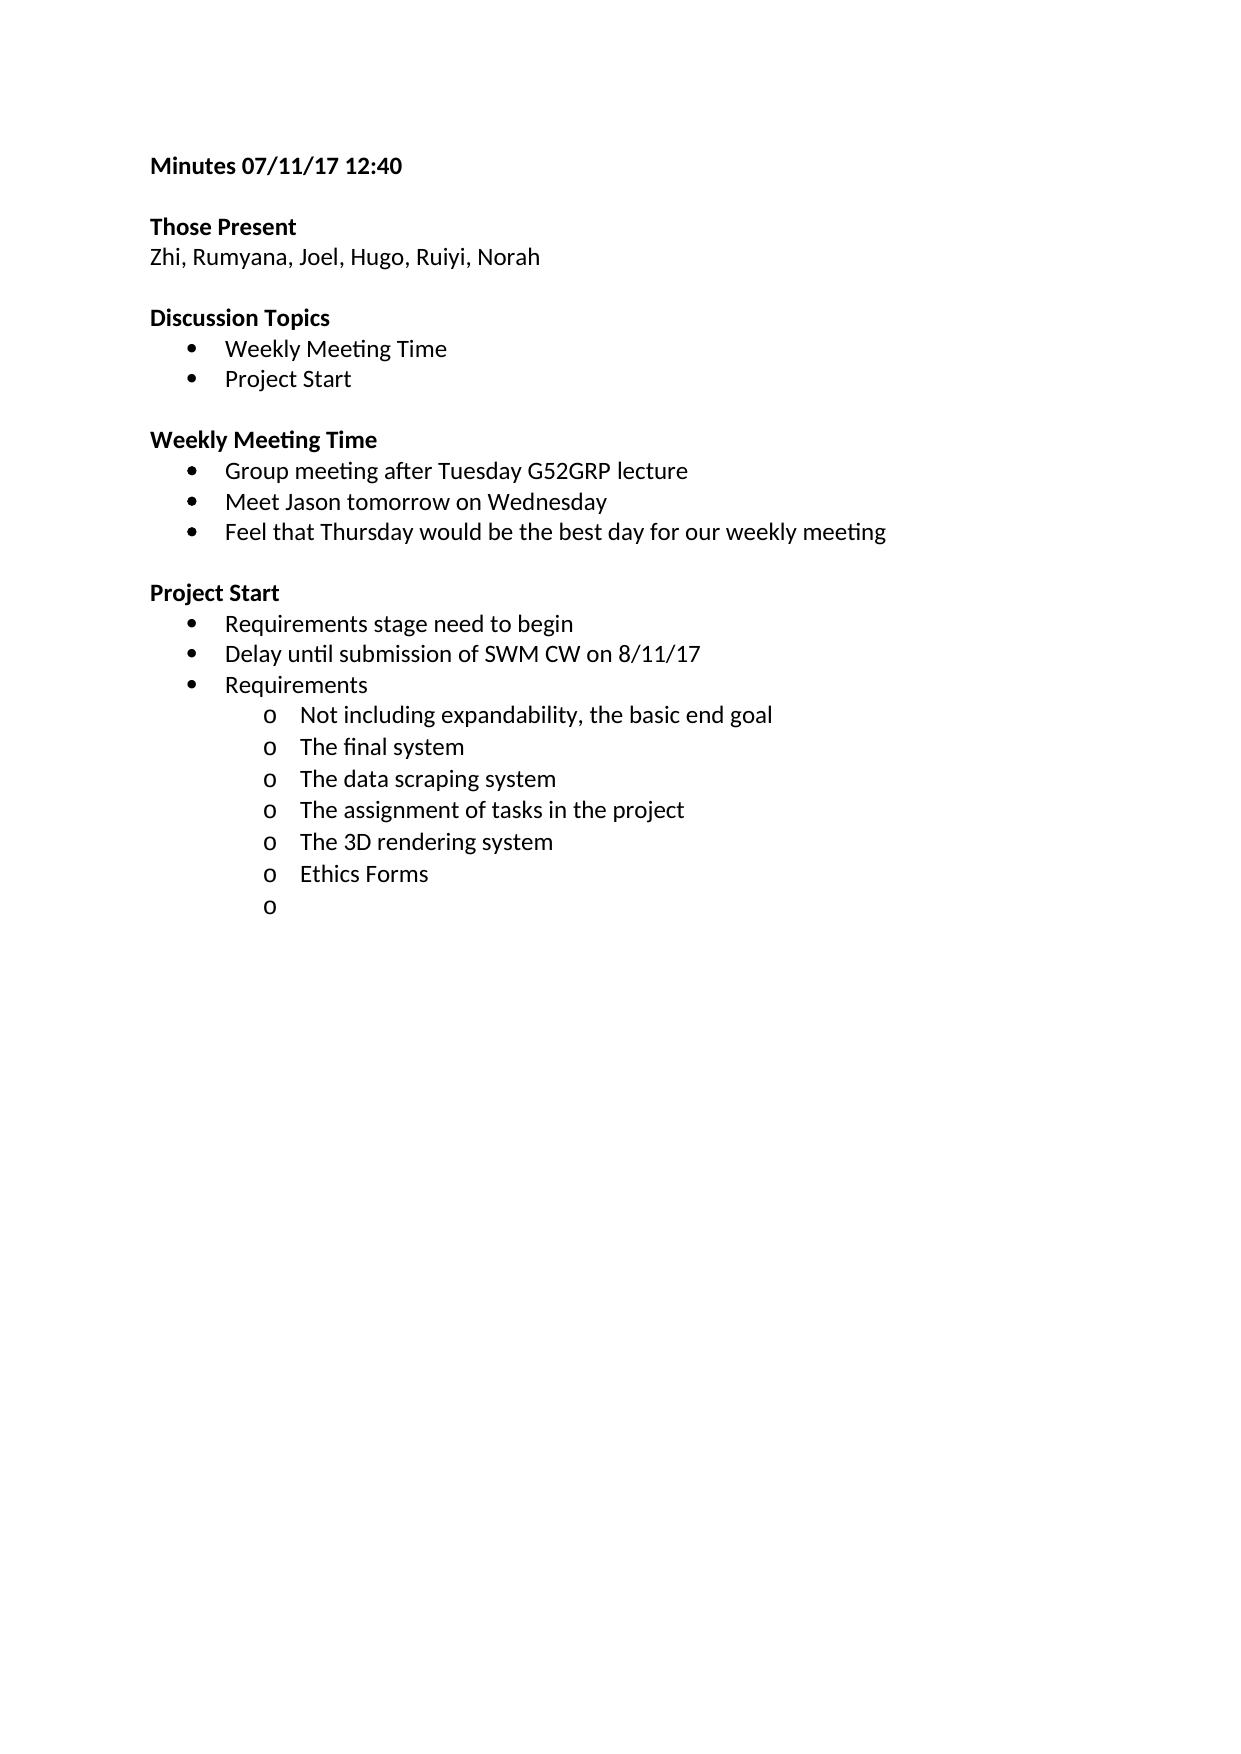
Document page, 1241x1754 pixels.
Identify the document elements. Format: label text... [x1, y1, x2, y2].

list Not including expandability, the basic end goal [262, 699, 1090, 731]
list Group meeting after Tuesday G52GRP lecture [187, 455, 1090, 486]
list Meet Jason tomorrow on Wednesday [187, 486, 1090, 516]
list The data scraping system [262, 763, 1090, 795]
list The final system [262, 731, 1090, 763]
list Requirements [187, 669, 1090, 699]
list Project Start [187, 364, 1090, 394]
text Zhi, Rumyana, Joel, Hugo, Ruiyi, Norah [150, 242, 1090, 272]
list Feel that Thursday would be the best day for our weekly meeting [187, 516, 1090, 547]
list Requirements stage need to begin [187, 608, 1090, 638]
text Project Start [150, 577, 1090, 608]
text Discussion Topics [150, 303, 1090, 333]
list The 3D rendering system [262, 826, 1090, 858]
list Weekly Meeting Time [187, 333, 1090, 364]
text Those Present [150, 211, 1090, 242]
list The assignment of tasks in the project [262, 795, 1090, 826]
text Minutes 07/11/17 12:40 [150, 150, 1090, 181]
text Weekly Meeting Time [150, 425, 1090, 455]
list Ethics Forms [262, 858, 1090, 890]
list Delay until submission of SWM CW on 8/11/17 [187, 638, 1090, 669]
